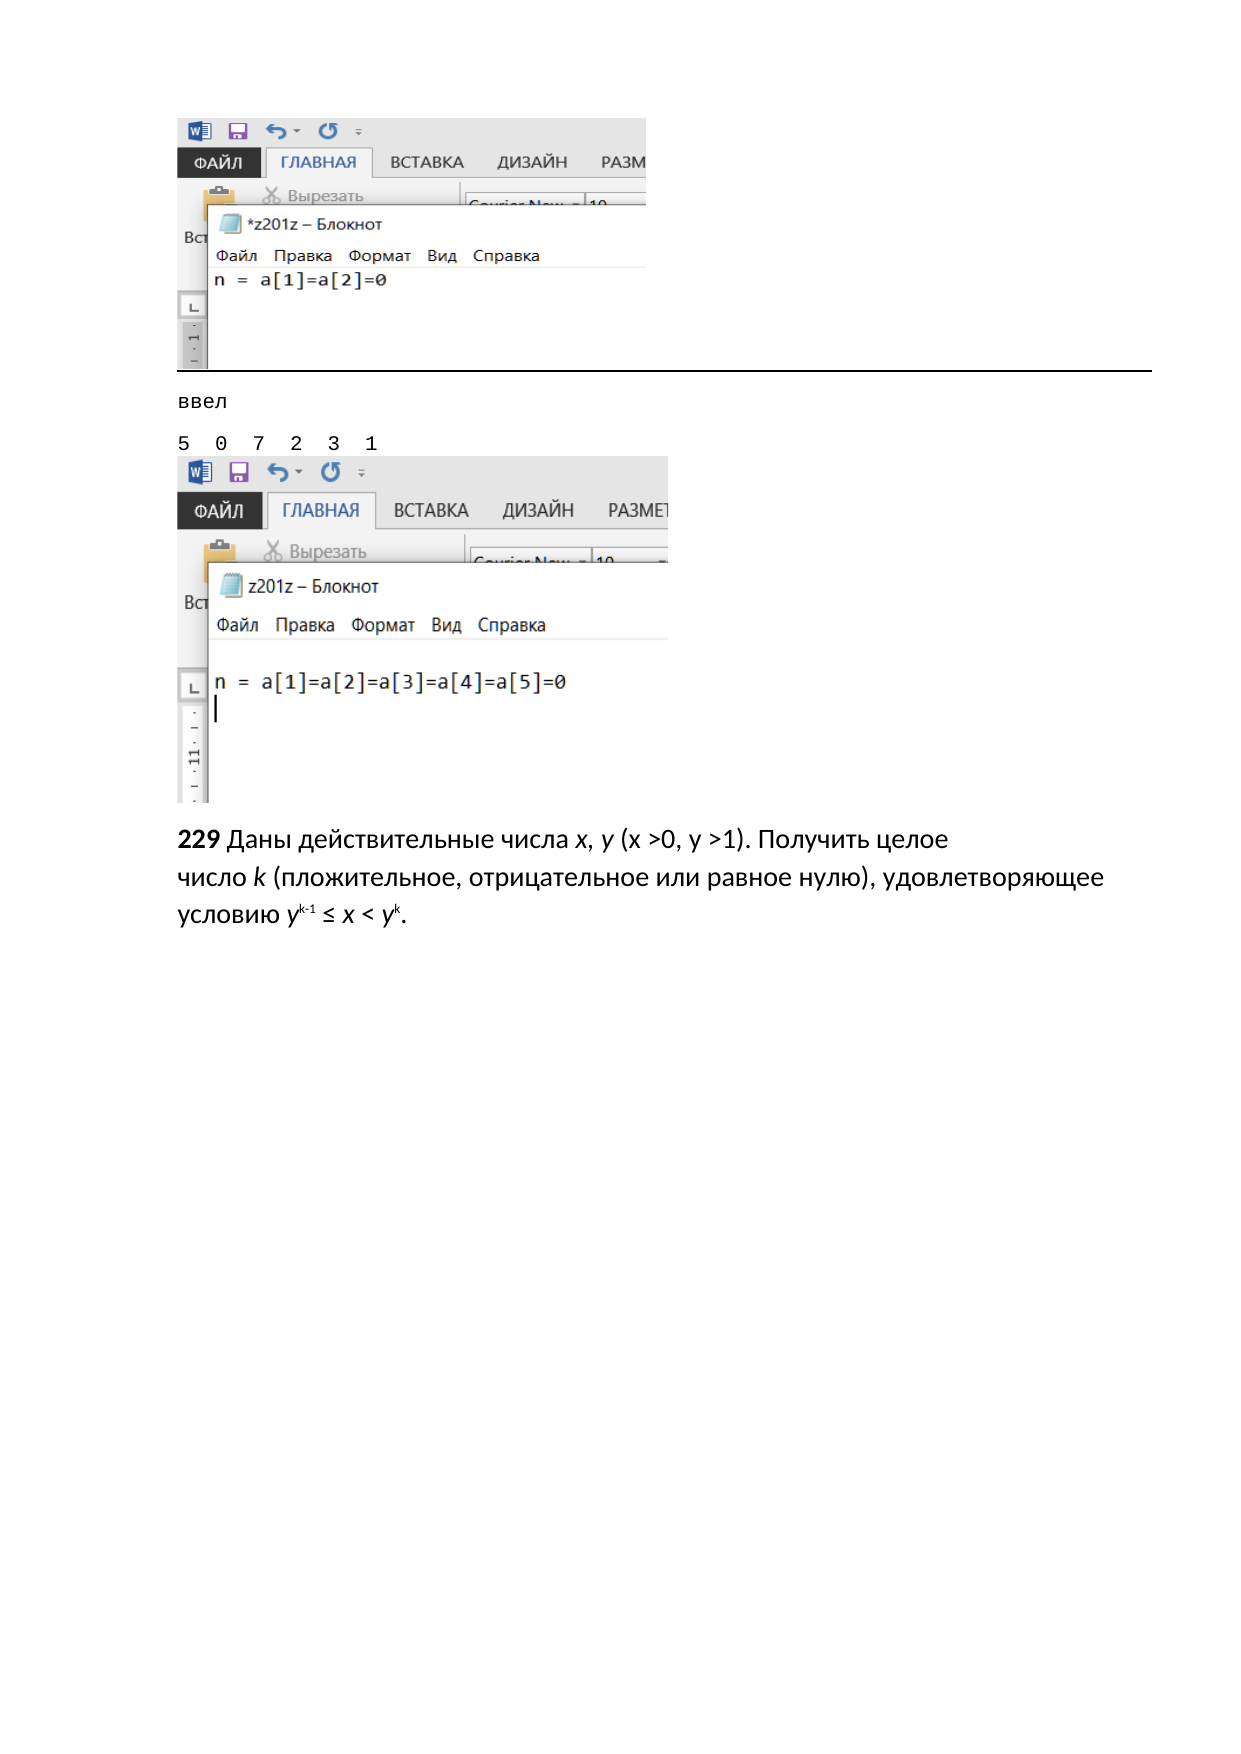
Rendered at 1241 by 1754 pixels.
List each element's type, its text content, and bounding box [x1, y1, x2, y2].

picture [177, 118, 646, 369]
text 229 Даны действительные числа x, y (x >0, y >1). Получить целое число k (пложительное, отрицательное или равное нулю), удовлетворяющее условию yk-1 ≤ x < yk. [177, 822, 1152, 930]
text ввел [177, 391, 1152, 414]
picture [177, 456, 669, 803]
text 5 0 7 2 3 1 [177, 433, 1152, 456]
